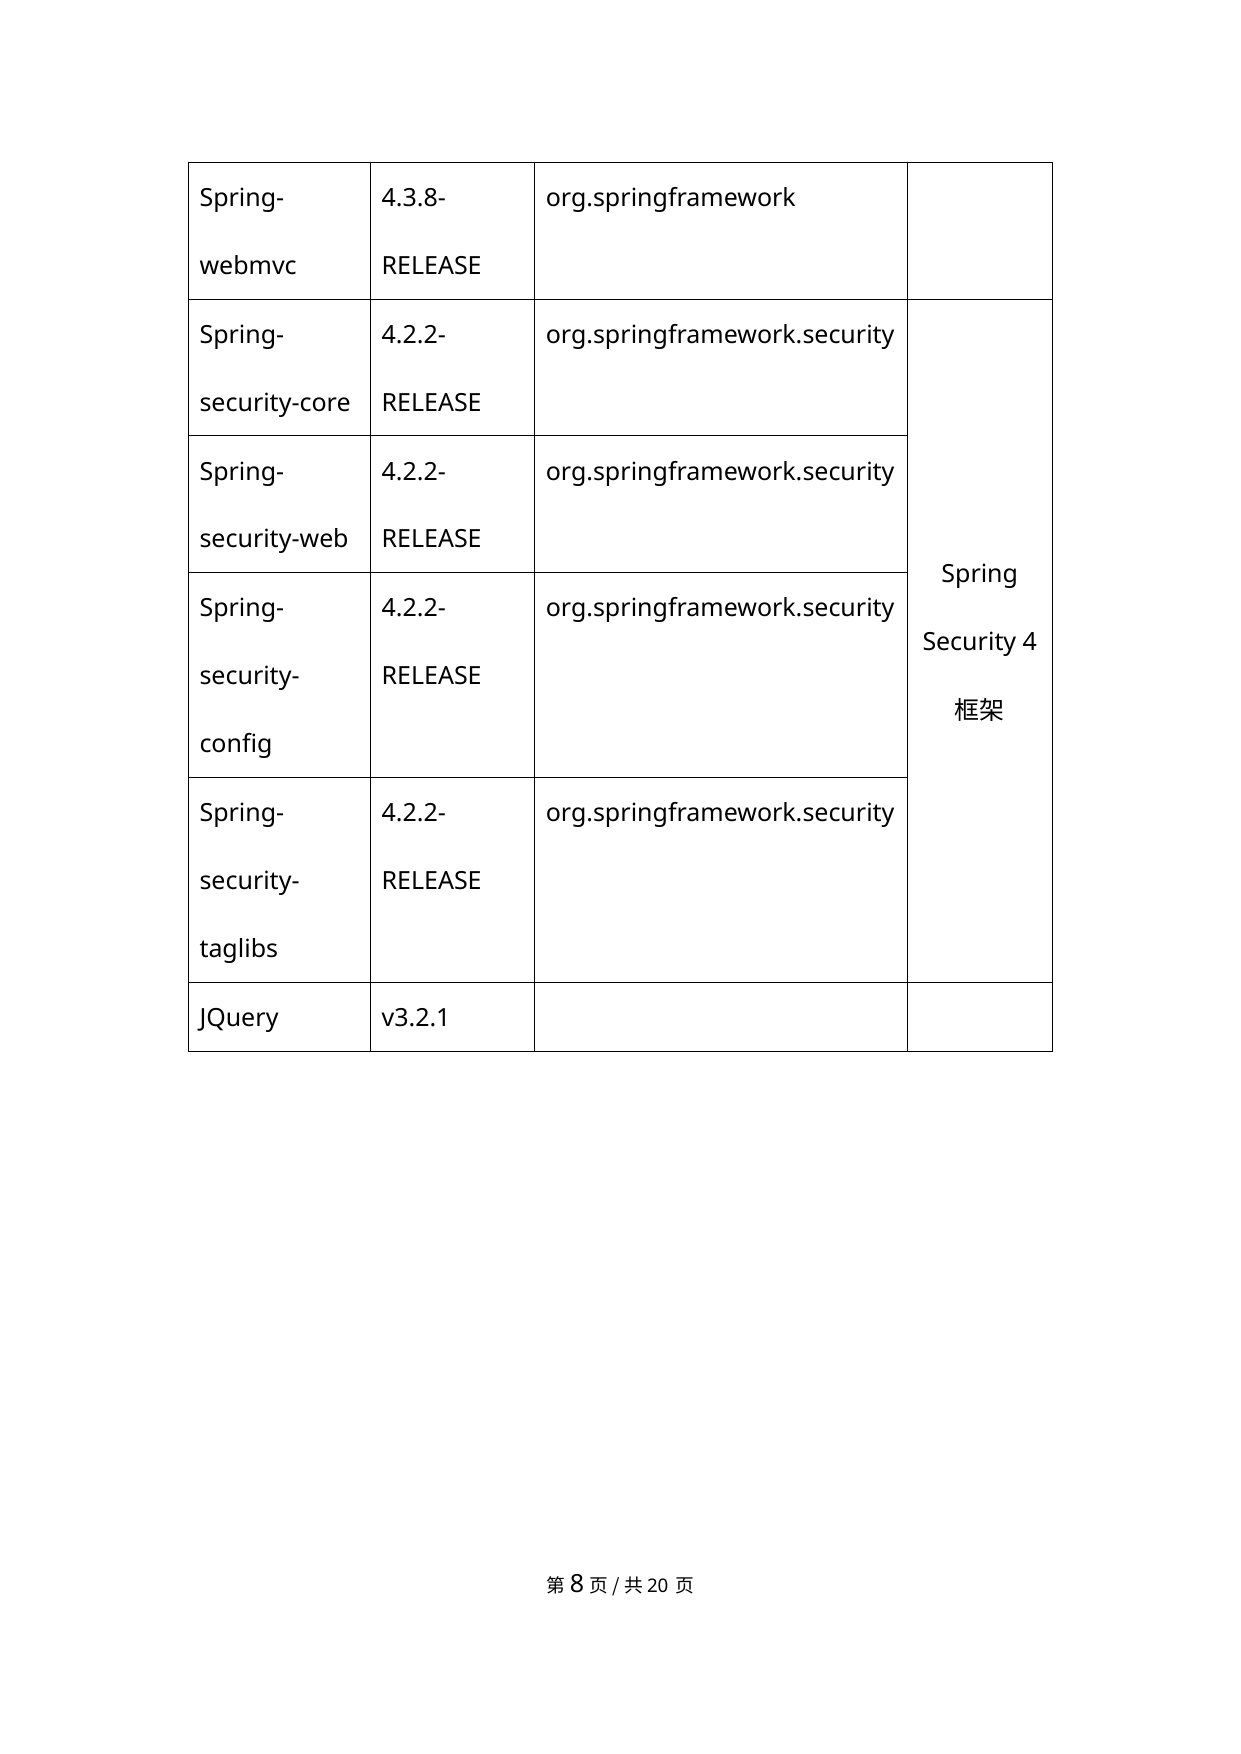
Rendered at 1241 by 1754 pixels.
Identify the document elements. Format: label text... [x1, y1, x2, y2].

table_cell Spring-security-web [189, 436, 370, 572]
table_cell Spring-security-core [189, 300, 370, 435]
table_cell org.springframework.security [535, 778, 907, 982]
table_cell 4.3.8-RELEASE [371, 163, 534, 298]
table_cell Spring Security 4 框架 [908, 300, 1052, 982]
table_cell v3.2.1 [371, 983, 534, 1051]
table_cell Spring-security-config [189, 573, 370, 777]
table_cell [908, 983, 1052, 1051]
table_cell org.springframework.security [535, 436, 907, 572]
table_cell org.springframework.security [535, 300, 907, 435]
table_cell 4.2.2-RELEASE [371, 436, 534, 572]
table_cell Spring-security-taglibs [189, 778, 370, 982]
table_cell Spring-webmvc [189, 163, 370, 298]
table_cell org.springframework [535, 163, 907, 298]
table_cell 4.2.2-RELEASE [371, 778, 534, 982]
table_cell 4.2.2-RELEASE [371, 300, 534, 435]
table_cell [535, 983, 907, 1051]
table_cell org.springframework.security [535, 573, 907, 777]
table_cell 4.2.2-RELEASE [371, 573, 534, 777]
table_cell JQuery [189, 983, 370, 1051]
